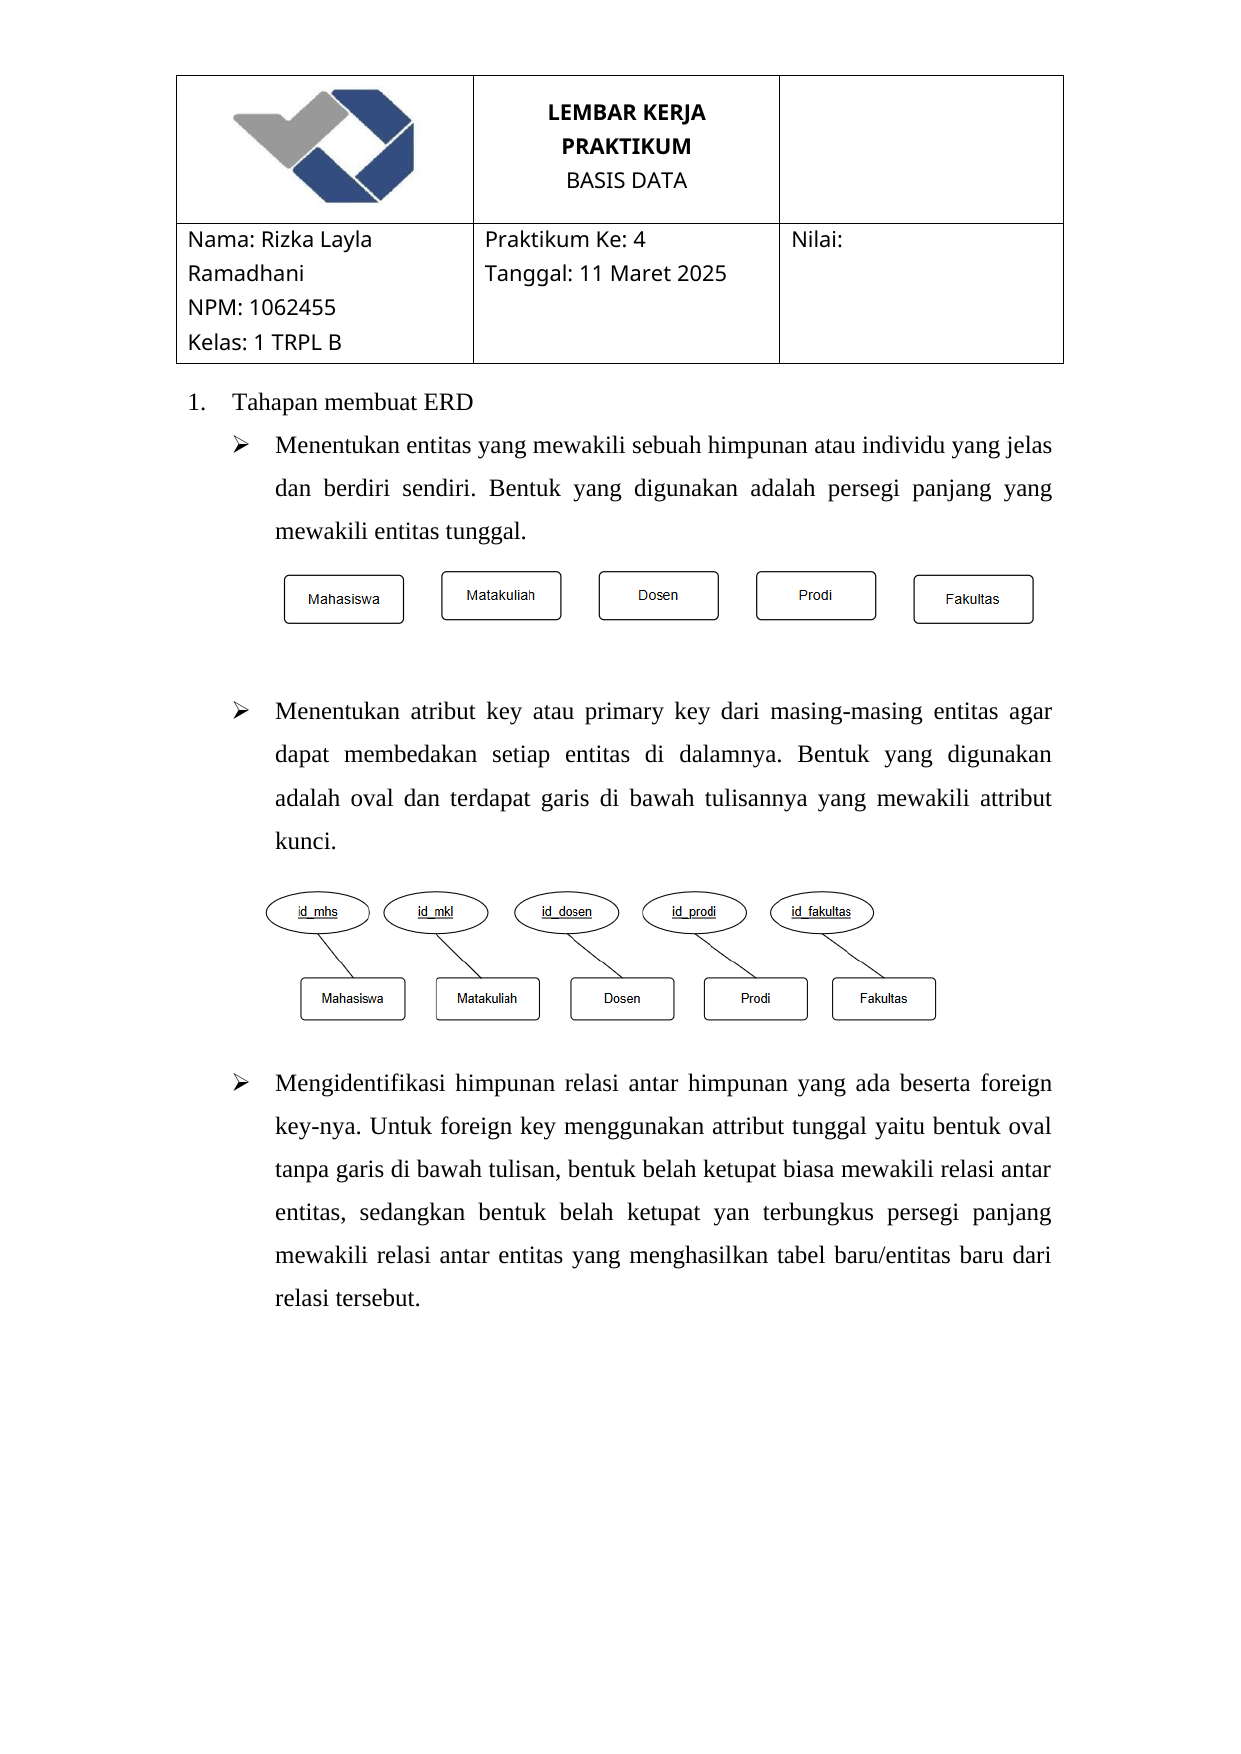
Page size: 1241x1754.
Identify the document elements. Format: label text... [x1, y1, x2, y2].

list Tahapan membuat ERD [187, 387, 1053, 415]
picture [262, 559, 1064, 641]
list Mengidentifikasi himpunan relasi antar himpunan yang ada beserta foreign key-nya. Untuk foreign key menggunakan attribut tunggal yaitu bentuk oval tanpa garis di bawah tulisan, bentuk belah ketupat biasa mewakili relasi antar entitas, sedangkan bentuk belah ketupat yan terbungkus persegi panjang mewakili relasi antar entitas yang menghasilkan tabel baru/entitas baru dari relasi tersebut. [231, 1068, 1053, 1312]
list Menentukan entitas yang mewakili sebuah himpunan atau individu yang jelas dan berdiri sendiri. Bentuk yang digunakan adalah persegi panjang yang mewakili entitas tunggal. [231, 430, 1053, 545]
list Menentukan atribut key atau primary key dari masing-masing entitas agar dapat membedakan setiap entitas di dalamnya. Bentuk yang digunakan adalah oval dan terdapat garis di bawah tulisannya yang mewakili attribut kunci. [231, 696, 1053, 854]
picture [221, 76, 429, 217]
picture [231, 868, 985, 1055]
